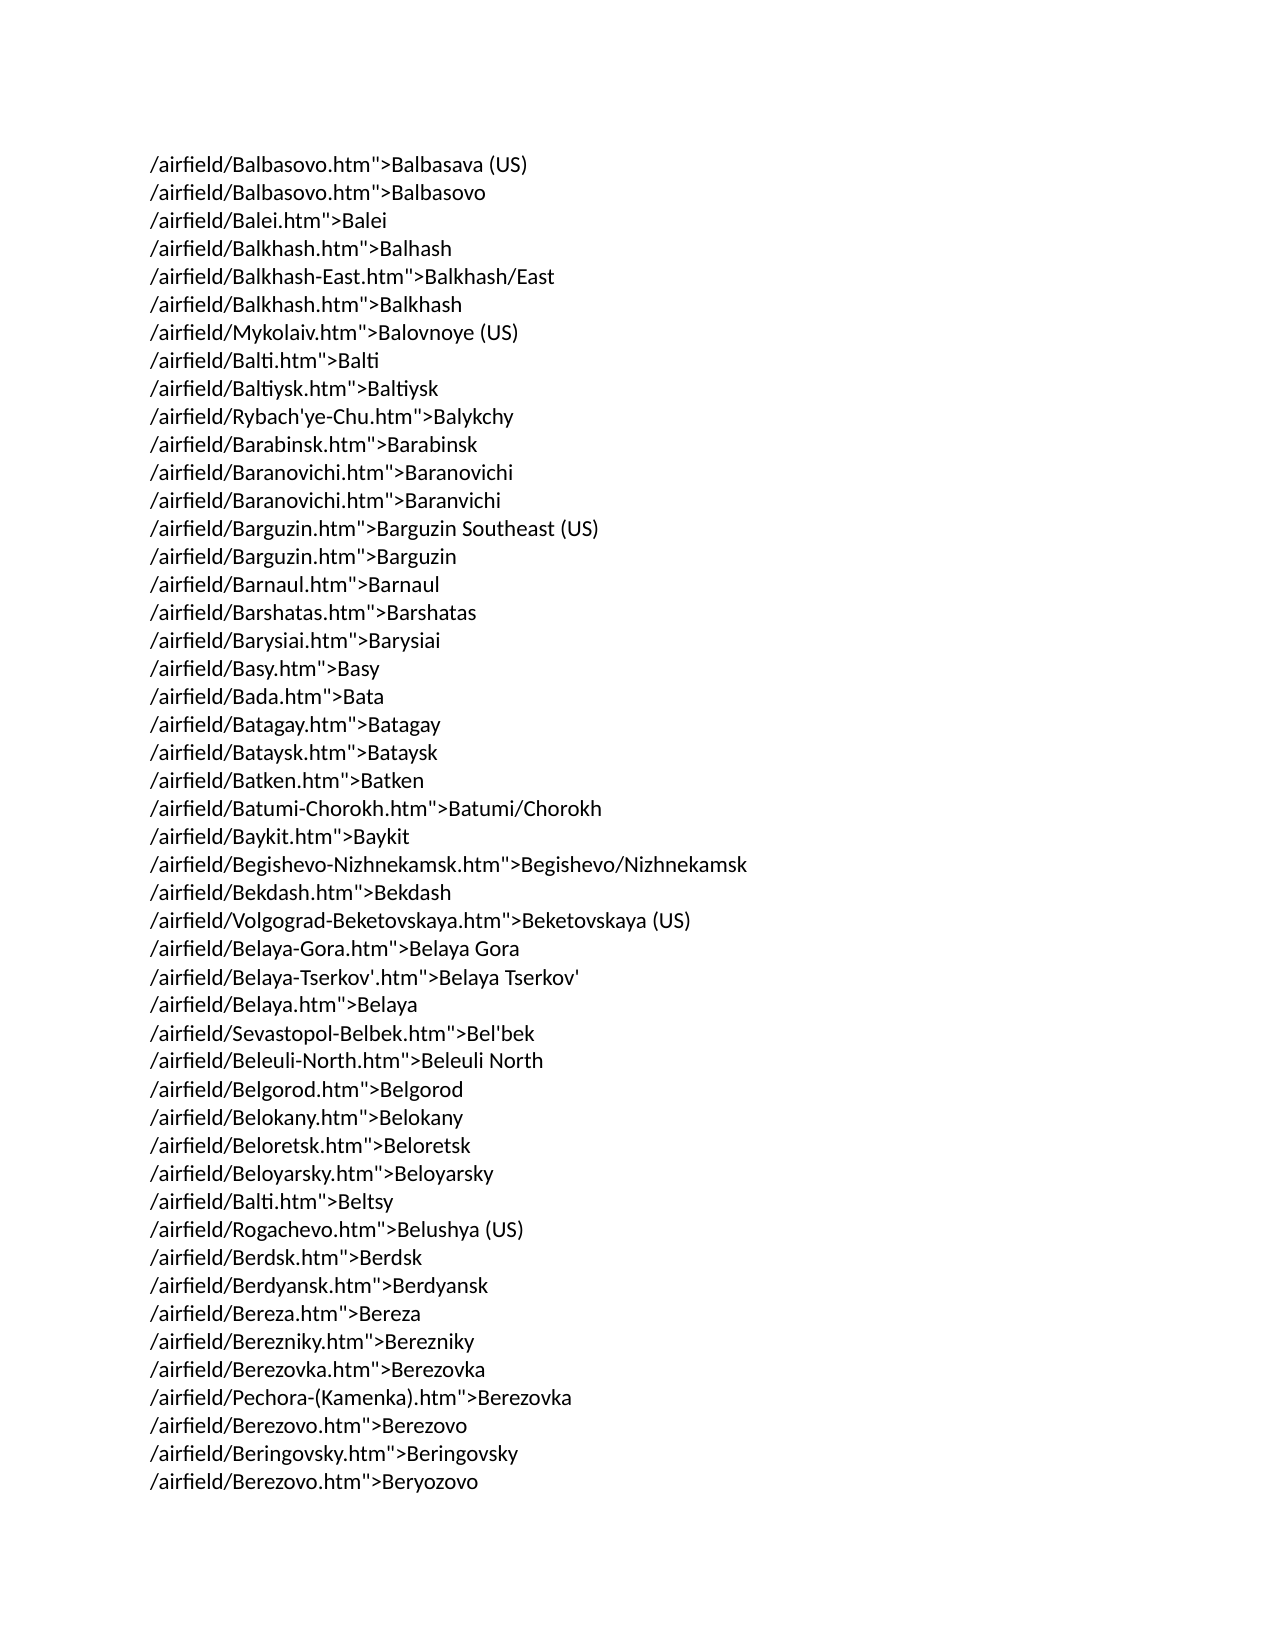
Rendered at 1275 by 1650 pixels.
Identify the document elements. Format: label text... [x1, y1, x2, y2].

text /airfield/Barnaul.htm">Barnaul [150, 570, 1125, 598]
text /airfield/Balti.htm">Beltsy [150, 1187, 1125, 1215]
text /airfield/Belaya-Gora.htm">Belaya Gora [150, 934, 1125, 963]
text /airfield/Berezovka.htm">Berezovka [150, 1355, 1125, 1383]
text /airfield/Balkhash.htm">Balkhash [150, 290, 1125, 318]
text /airfield/Belaya.htm">Belaya [150, 991, 1125, 1019]
text /airfield/Barguzin.htm">Barguzin Southeast (US) [150, 514, 1125, 542]
text /airfield/Barysiai.htm">Barysiai [150, 626, 1125, 654]
text /airfield/Basy.htm">Basy [150, 654, 1125, 682]
text /airfield/Balbasovo.htm">Balbasovo [150, 178, 1125, 206]
text /airfield/Balkhash.htm">Balhash [150, 234, 1125, 262]
text /airfield/Berezniky.htm">Berezniky [150, 1327, 1125, 1355]
text /airfield/Belaya-Tserkov'.htm">Belaya Tserkov' [150, 963, 1125, 991]
text /airfield/Bataysk.htm">Bataysk [150, 738, 1125, 766]
text /airfield/Balei.htm">Balei [150, 206, 1125, 234]
text /airfield/Batken.htm">Batken [150, 766, 1125, 794]
text /airfield/Berezovo.htm">Berezovo [150, 1411, 1125, 1439]
text /airfield/Barguzin.htm">Barguzin [150, 542, 1125, 570]
text /airfield/Beloretsk.htm">Beloretsk [150, 1131, 1125, 1159]
text /airfield/Baltiysk.htm">Baltiysk [150, 374, 1125, 402]
text /airfield/Pechora-(Kamenka).htm">Berezovka [150, 1383, 1125, 1411]
text /airfield/Balbasovo.htm">Balbasava (US) [150, 150, 1125, 178]
text /airfield/Balti.htm">Balti [150, 346, 1125, 374]
text /airfield/Baykit.htm">Baykit [150, 822, 1125, 851]
text /airfield/Baranovichi.htm">Baranvichi [150, 486, 1125, 514]
text /airfield/Sevastopol-Belbek.htm">Bel'bek [150, 1019, 1125, 1047]
text /airfield/Bereza.htm">Bereza [150, 1299, 1125, 1327]
text /airfield/Mykolaiv.htm">Balovnoye (US) [150, 318, 1125, 346]
text /airfield/Batumi-Chorokh.htm">Batumi/Chorokh [150, 794, 1125, 822]
text /airfield/Batagay.htm">Batagay [150, 710, 1125, 738]
text /airfield/Volgograd-Beketovskaya.htm">Beketovskaya (US) [150, 907, 1125, 934]
text /airfield/Barshatas.htm">Barshatas [150, 598, 1125, 626]
text /airfield/Begishevo-Nizhnekamsk.htm">Begishevo/Nizhnekamsk [150, 851, 1125, 878]
text /airfield/Beringovsky.htm">Beringovsky [150, 1439, 1125, 1467]
text /airfield/Beloyarsky.htm">Beloyarsky [150, 1159, 1125, 1187]
text /airfield/Beleuli-North.htm">Beleuli North [150, 1047, 1125, 1075]
text /airfield/Bada.htm">Bata [150, 682, 1125, 710]
text /airfield/Belgorod.htm">Belgorod [150, 1075, 1125, 1103]
text /airfield/Berdyansk.htm">Berdyansk [150, 1271, 1125, 1299]
text /airfield/Berezovo.htm">Beryozovo [150, 1467, 1125, 1495]
text /airfield/Rybach'ye-Chu.htm">Balykchy [150, 402, 1125, 430]
text /airfield/Belokany.htm">Belokany [150, 1103, 1125, 1131]
text /airfield/Barabinsk.htm">Barabinsk [150, 430, 1125, 458]
text /airfield/Rogachevo.htm">Belushya (US) [150, 1215, 1125, 1243]
text /airfield/Bekdash.htm">Bekdash [150, 878, 1125, 907]
text /airfield/Berdsk.htm">Berdsk [150, 1243, 1125, 1271]
text /airfield/Balkhash-East.htm">Balkhash/East [150, 262, 1125, 290]
text /airfield/Baranovichi.htm">Baranovichi [150, 458, 1125, 486]
